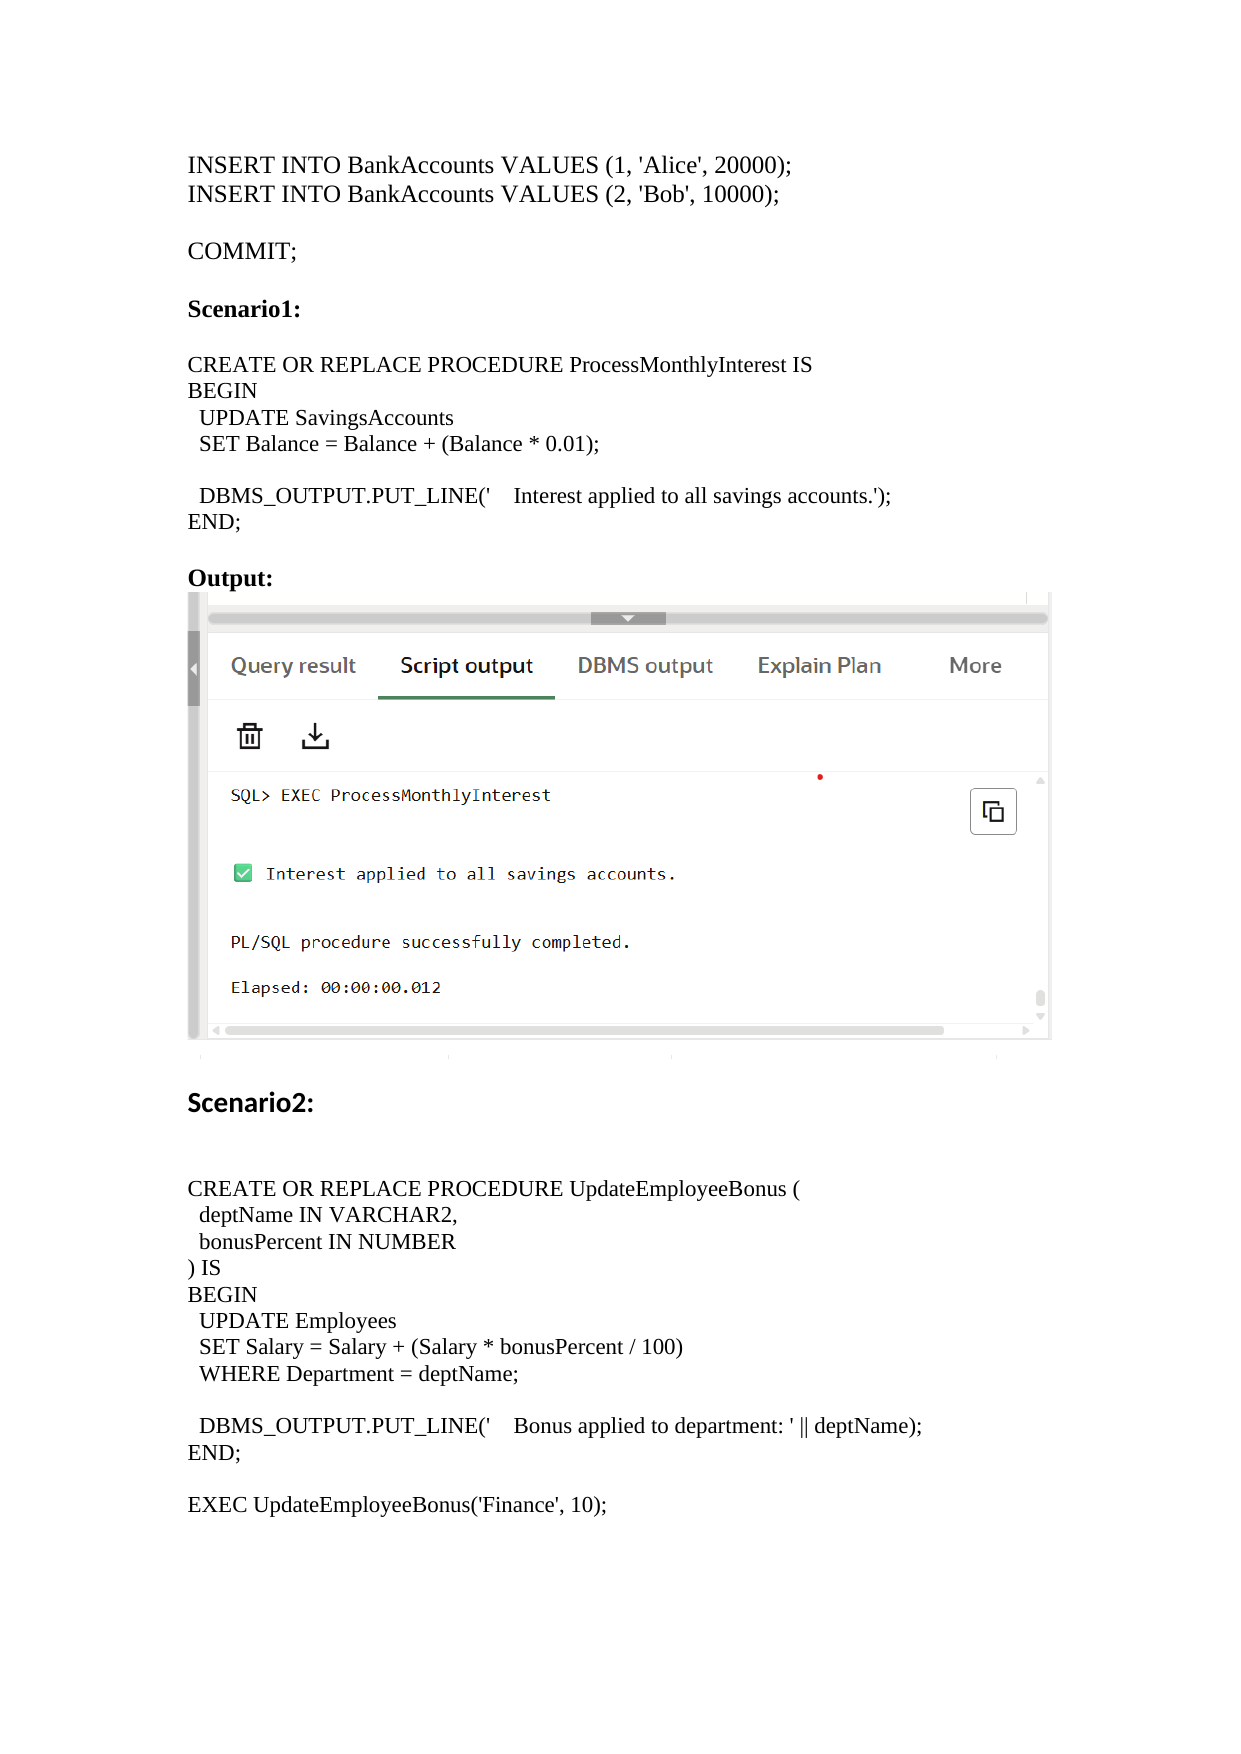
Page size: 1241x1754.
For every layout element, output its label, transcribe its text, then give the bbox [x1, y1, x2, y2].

text UPDATE SavingsAccounts [187, 404, 1053, 430]
text INSERT INTO BankAccounts VALUES (1, 'Alice', 20000); [187, 150, 1053, 179]
text bonusPercent IN NUMBER [187, 1228, 1053, 1254]
text CREATE OR REPLACE PROCEDURE ProcessMonthlyInterest IS [187, 351, 1053, 378]
text UPDATE Employees [187, 1307, 1053, 1333]
text END; [187, 508, 1053, 535]
text CREATE OR REPLACE PROCEDURE UpdateEmployeeBonus ( [187, 1175, 1053, 1202]
text Output: [187, 563, 1053, 592]
text END; [187, 1439, 1053, 1465]
text Scenario2: [187, 1084, 1053, 1120]
text DBMS_OUTPUT.PUT_LINE('✅ Bonus applied to department: ' || deptName); [187, 1412, 1053, 1439]
picture [187, 592, 1052, 1059]
text EXEC UpdateEmployeeBonus('Finance', 10); [187, 1491, 1053, 1518]
text INSERT INTO BankAccounts VALUES (2, 'Bob', 10000); [187, 179, 1053, 207]
text deptName IN VARCHAR2, [187, 1202, 1053, 1228]
text BEGIN [187, 378, 1053, 404]
text DBMS_OUTPUT.PUT_LINE('✅ Interest applied to all savings accounts.'); [187, 482, 1053, 508]
text WHERE Department = deptName; [187, 1360, 1053, 1386]
text SET Salary = Salary + (Salary * bonusPercent / 100) [187, 1333, 1053, 1360]
text ) IS [187, 1254, 1053, 1281]
text COMMIT; [187, 236, 1053, 265]
text SET Balance = Balance + (Balance * 0.01); [187, 430, 1053, 457]
text BEGIN [187, 1281, 1053, 1307]
text Scenario1: [187, 294, 1053, 322]
